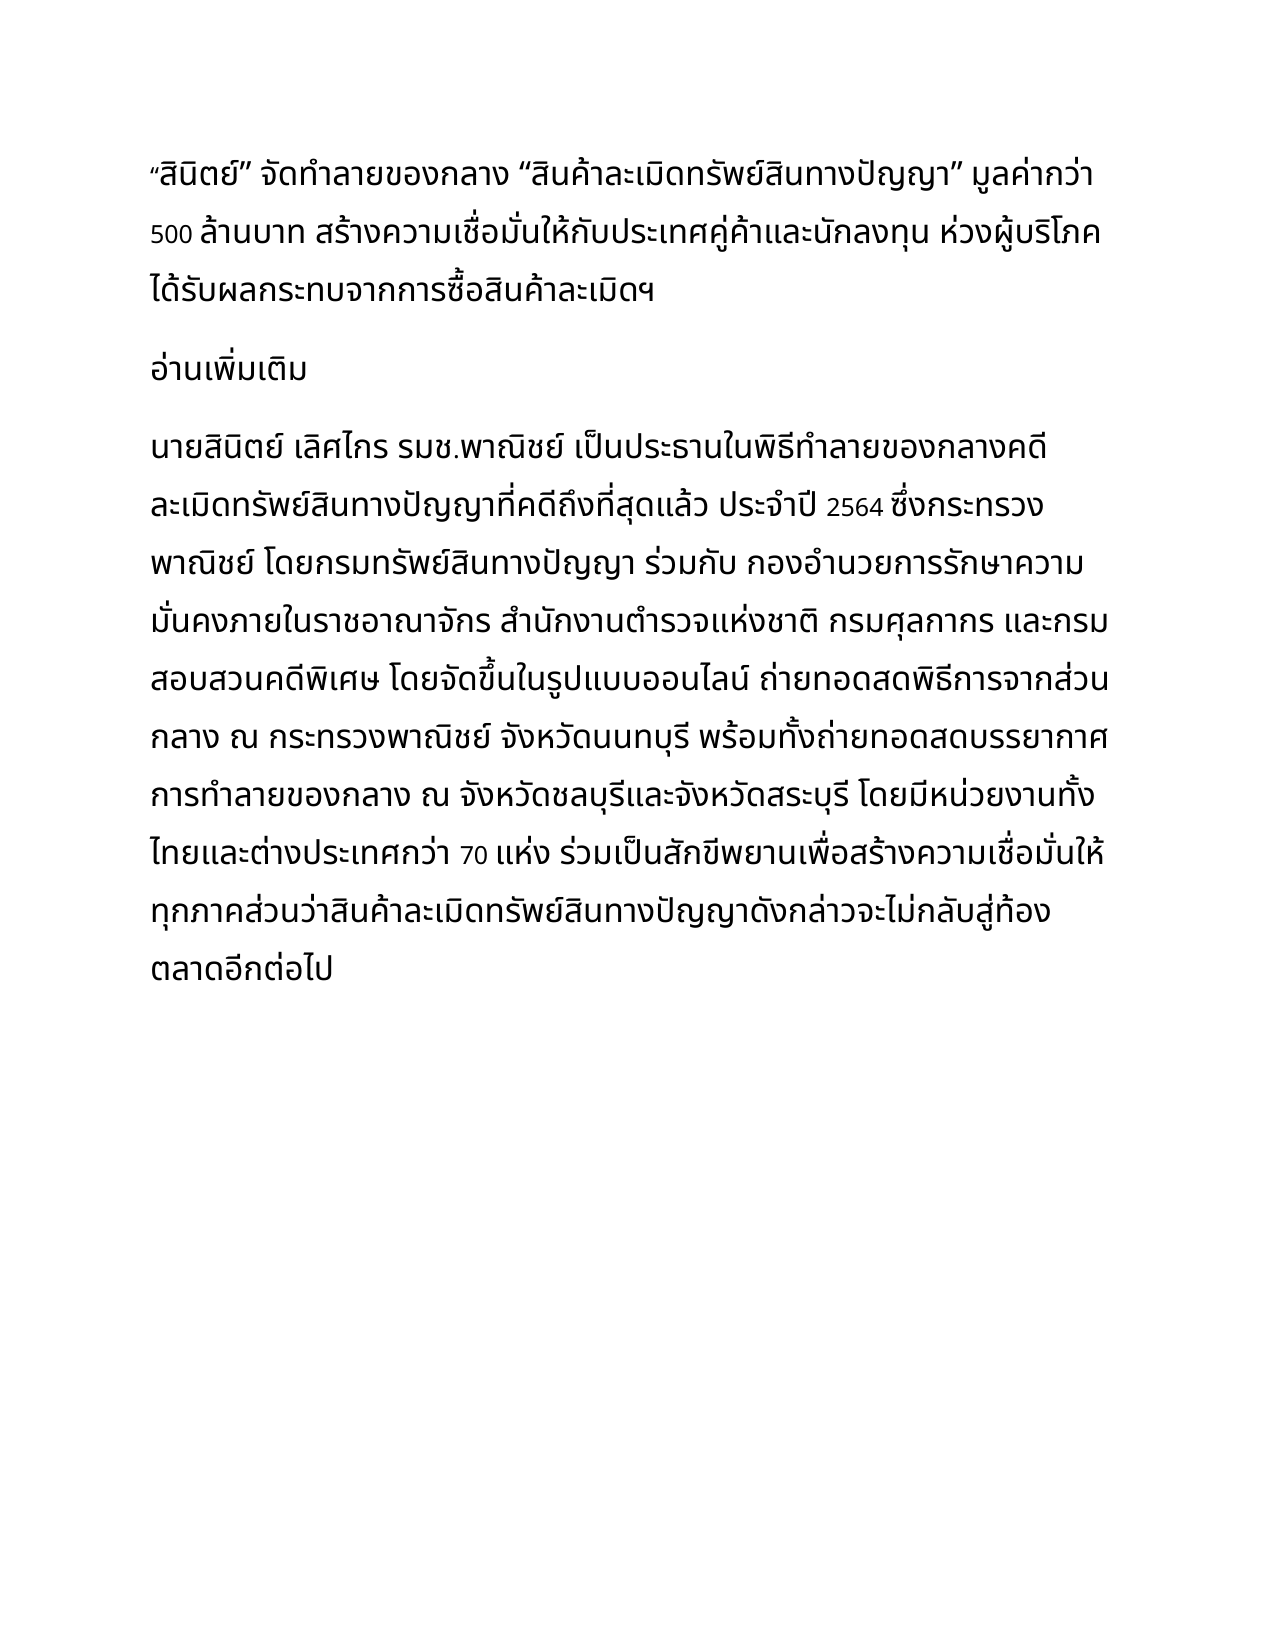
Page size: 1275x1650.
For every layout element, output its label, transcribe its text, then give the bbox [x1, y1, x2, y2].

text “สินิตย์” จัดทำลายของกลาง “สินค้าละเมิดทรัพย์สินทางปัญญา” มูลค่ากว่า 500 ล้านบาท สร้างความเชื่อมั่นให้กับประเทศคู่ค้าและนักลงทุน ห่วงผู้บริโภคได้รับผลกระทบจากการซื้อสินค้าละเมิดฯ [150, 150, 1125, 316]
text อ่านเพิ่มเติม [150, 344, 1125, 395]
text นายสินิตย์ เลิศไกร รมช.พาณิชย์ เป็นประธานในพิธีทำลายของกลางคดีละเมิดทรัพย์สินทางปัญญาที่คดีถึงที่สุดแล้ว ประจำปี 2564 ซึ่งกระทรวงพาณิชย์ โดยกรมทรัพย์สินทางปัญญา ร่วมกับ กองอำนวยการรักษาความมั่นคงภายในราชอาณาจักร สำนักงานตำรวจแห่งชาติ กรมศุลกากร และกรมสอบสวนคดีพิเศษ โดยจัดขึ้นในรูปแบบออนไลน์ ถ่ายทอดสดพิธีการจากส่วนกลาง ณ กระทรวงพาณิชย์ จังหวัดนนทบุรี พร้อมทั้งถ่ายทอดสดบรรยากาศการทำลายของกลาง ณ จังหวัดชลบุรีและจังหวัดสระบุรี โดยมีหน่วยงานทั้งไทยและต่างประเทศกว่า 70 แห่ง ร่วมเป็นสักขีพยานเพื่อสร้างความเชื่อมั่นให้ทุกภาคส่วนว่าสินค้าละเมิดทรัพย์สินทางปัญญาดังกล่าวจะไม่กลับสู่ท้องตลาดอีกต่อไป [150, 423, 1125, 995]
